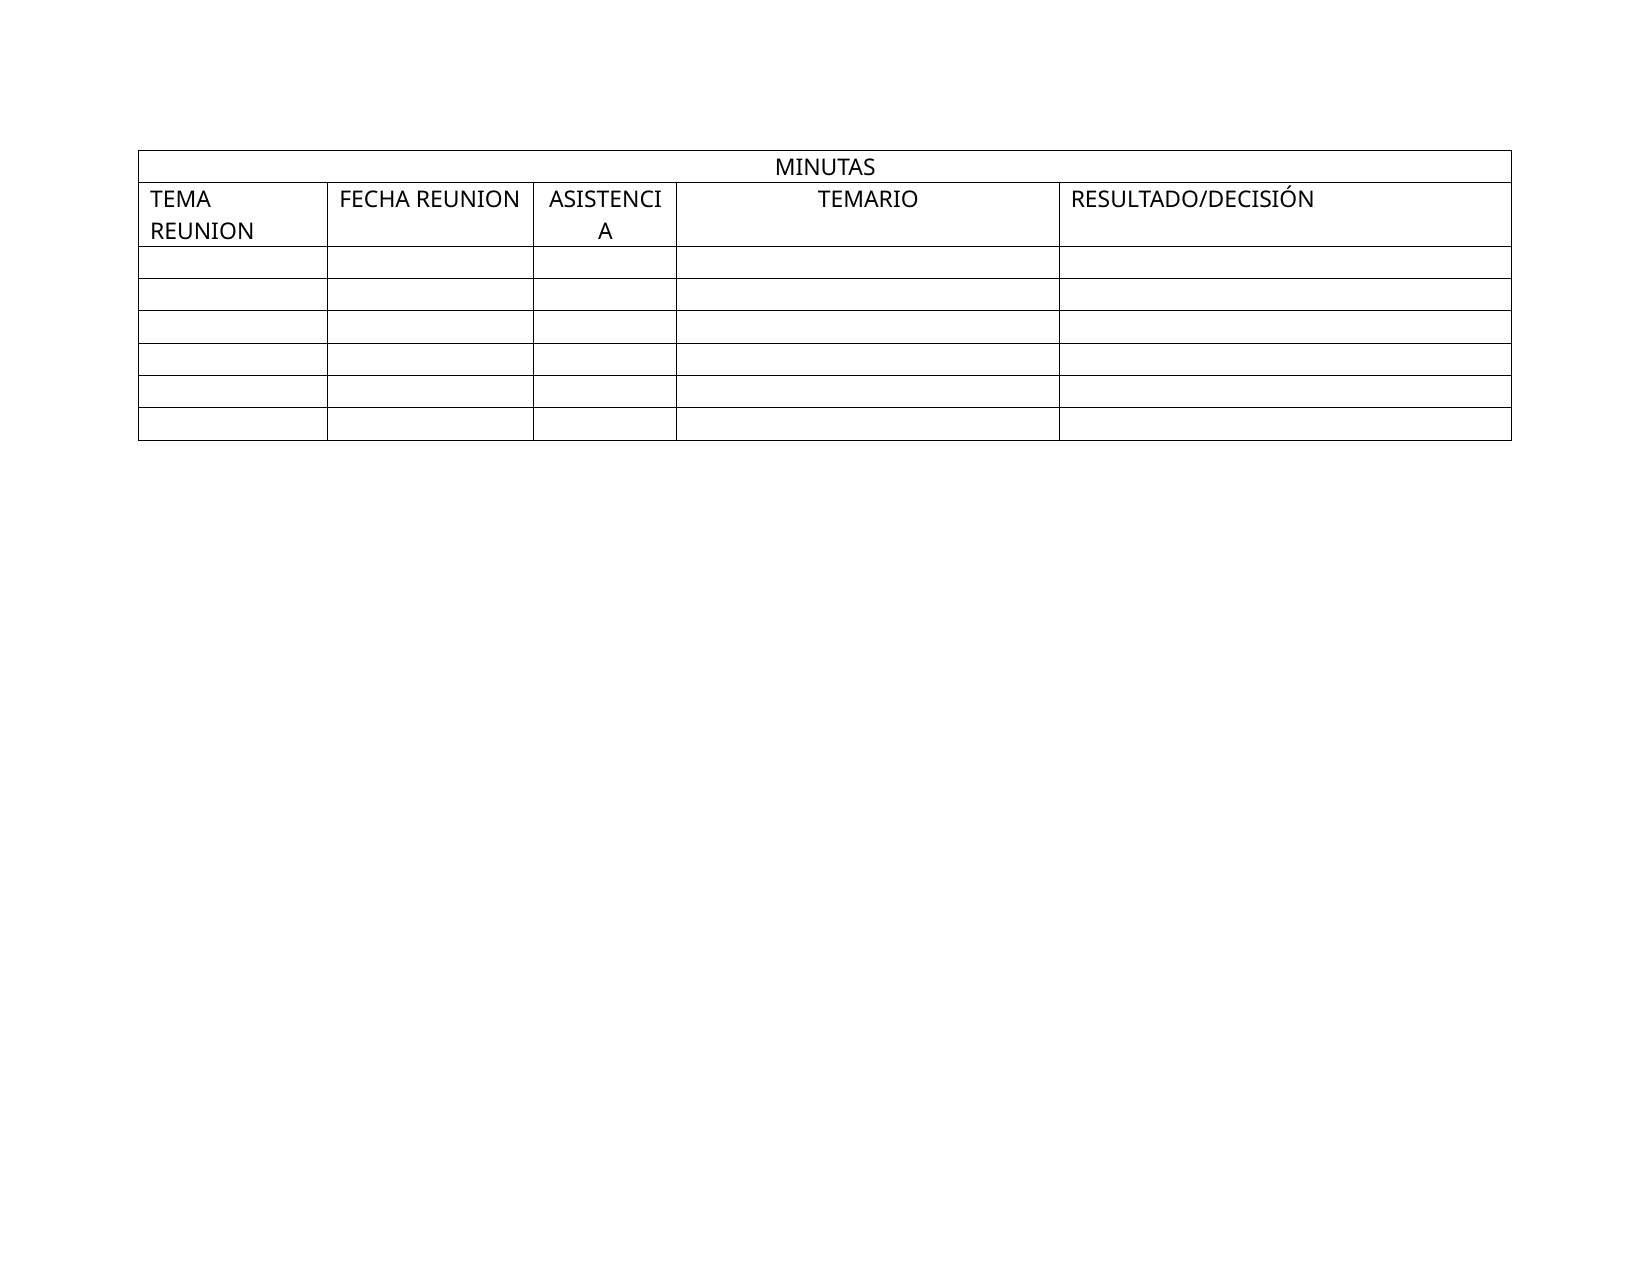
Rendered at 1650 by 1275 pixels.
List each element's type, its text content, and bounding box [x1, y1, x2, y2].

table_cell [328, 279, 533, 310]
table_cell TEMARIO [677, 183, 1059, 246]
table_cell [328, 376, 533, 407]
table_cell [139, 376, 327, 407]
table_cell [534, 311, 676, 343]
table_cell [534, 247, 676, 278]
table_cell [1060, 247, 1511, 278]
table_cell [534, 344, 676, 375]
table_cell [328, 344, 533, 375]
table_cell [328, 408, 533, 439]
table_cell [677, 344, 1059, 375]
table_cell [1060, 344, 1511, 375]
table_cell [677, 311, 1059, 343]
table_cell [677, 376, 1059, 407]
table_cell FECHA REUNION [328, 183, 533, 246]
table_cell [1060, 408, 1511, 439]
table_cell [328, 311, 533, 343]
table_cell [1060, 376, 1511, 407]
table_cell [139, 311, 327, 343]
table_cell [677, 247, 1059, 278]
table_cell [139, 279, 327, 310]
table_cell [139, 408, 327, 439]
table_cell RESULTADO/DECISIÓN [1060, 183, 1511, 246]
table_cell [534, 279, 676, 310]
table_cell [534, 376, 676, 407]
table_cell [1060, 279, 1511, 310]
table_cell [139, 247, 327, 278]
table_cell [328, 247, 533, 278]
table_cell TEMA REUNION [139, 183, 327, 246]
table_header MINUTAS [139, 151, 1511, 182]
table_cell ASISTENCIA [534, 183, 676, 246]
table_cell [1060, 311, 1511, 343]
table_cell [534, 408, 676, 439]
table_cell [677, 279, 1059, 310]
table_cell [677, 408, 1059, 439]
table_cell [139, 344, 327, 375]
